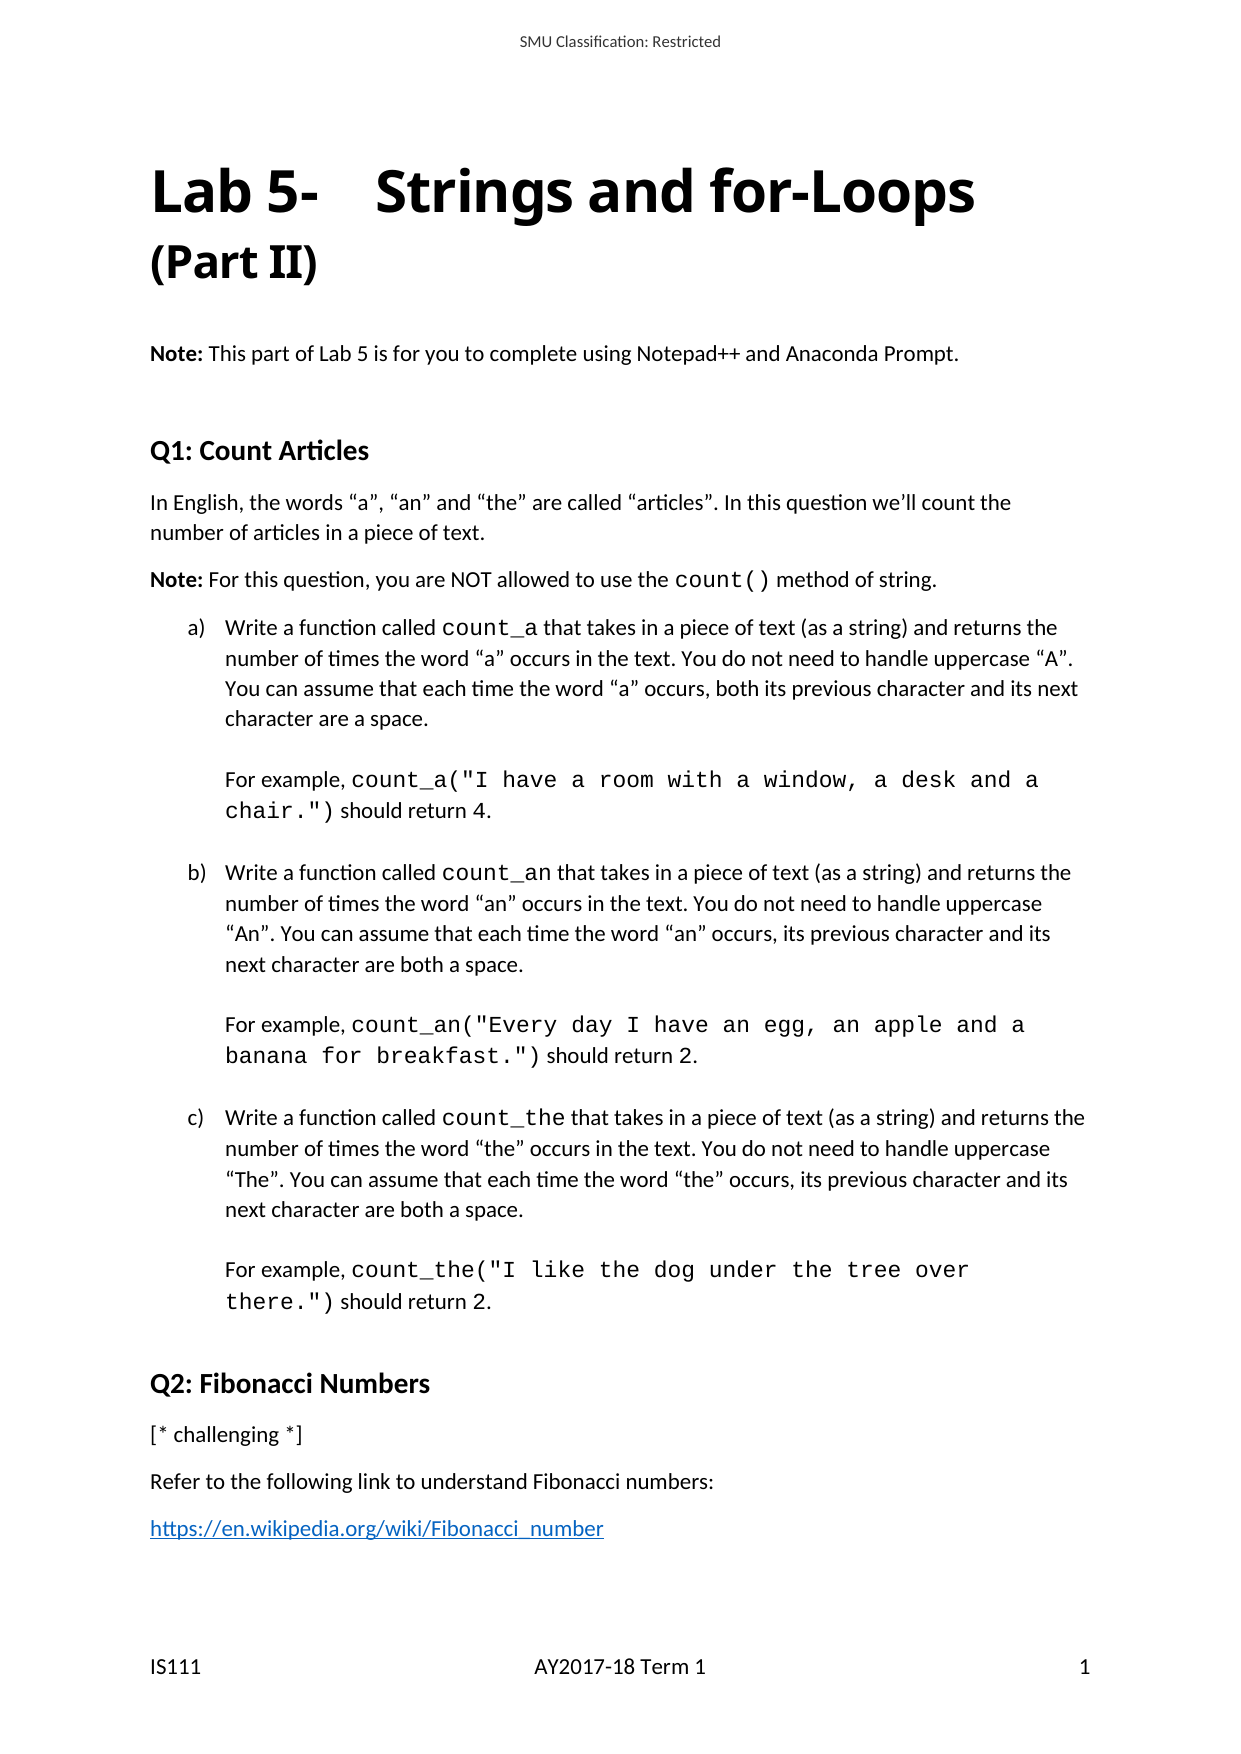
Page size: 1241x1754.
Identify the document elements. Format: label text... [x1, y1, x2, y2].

title (Part II) [150, 229, 1090, 292]
text In English, the words “a”, “an” and “the” are called “articles”. In this question we’ll count the number of articles in a piece of text. [150, 488, 1090, 546]
list Write a function called count_a that takes in a piece of text (as a string) and returns the number of times the word “a” occurs in the text. You do not need to handle uppercase “A”. You can assume that each time the word “a” occurs, both its previous character and its next character are a space. [187, 613, 1090, 733]
text Q2: Fibonacci Numbers [150, 1365, 1090, 1401]
text Note: This part of Lab 5 is for you to complete using Notepad++ and Anaconda Prompt. [150, 339, 1090, 367]
text Q1: Count Articles [150, 432, 1090, 468]
list For example, count_an("Every day I have an egg, an apple and a banana for breakfast.") should return 2. [225, 1010, 1090, 1071]
list Write a function called count_the that takes in a piece of text (as a string) and returns the number of times the word “the” occurs in the text. You do not need to handle uppercase “The”. You can assume that each time the word “the” occurs, its previous character and its next character are both a space. [187, 1103, 1090, 1223]
list Write a function called count_an that takes in a piece of text (as a string) and returns the number of times the word “an” occurs in the text. You do not need to handle uppercase “An”. You can assume that each time the word “an” occurs, its previous character and its next character are both a space. [187, 858, 1090, 978]
text Note: For this question, you are NOT allowed to use the count() method of string. [150, 565, 1090, 594]
text https://en.wikipedia.org/wiki/Fibonacci_number [150, 1514, 1090, 1542]
text Refer to the following link to understand Fibonacci numbers: [150, 1467, 1090, 1495]
list For example, count_a("I have a room with a window, a desk and a chair.") should return 4. [225, 765, 1090, 826]
list For example, count_the("I like the dog under the tree over there.") should return 2. [225, 1255, 1090, 1316]
text [* challenging *] [150, 1420, 1090, 1448]
title Lab 5 - Strings and for-Loops [150, 150, 1090, 229]
